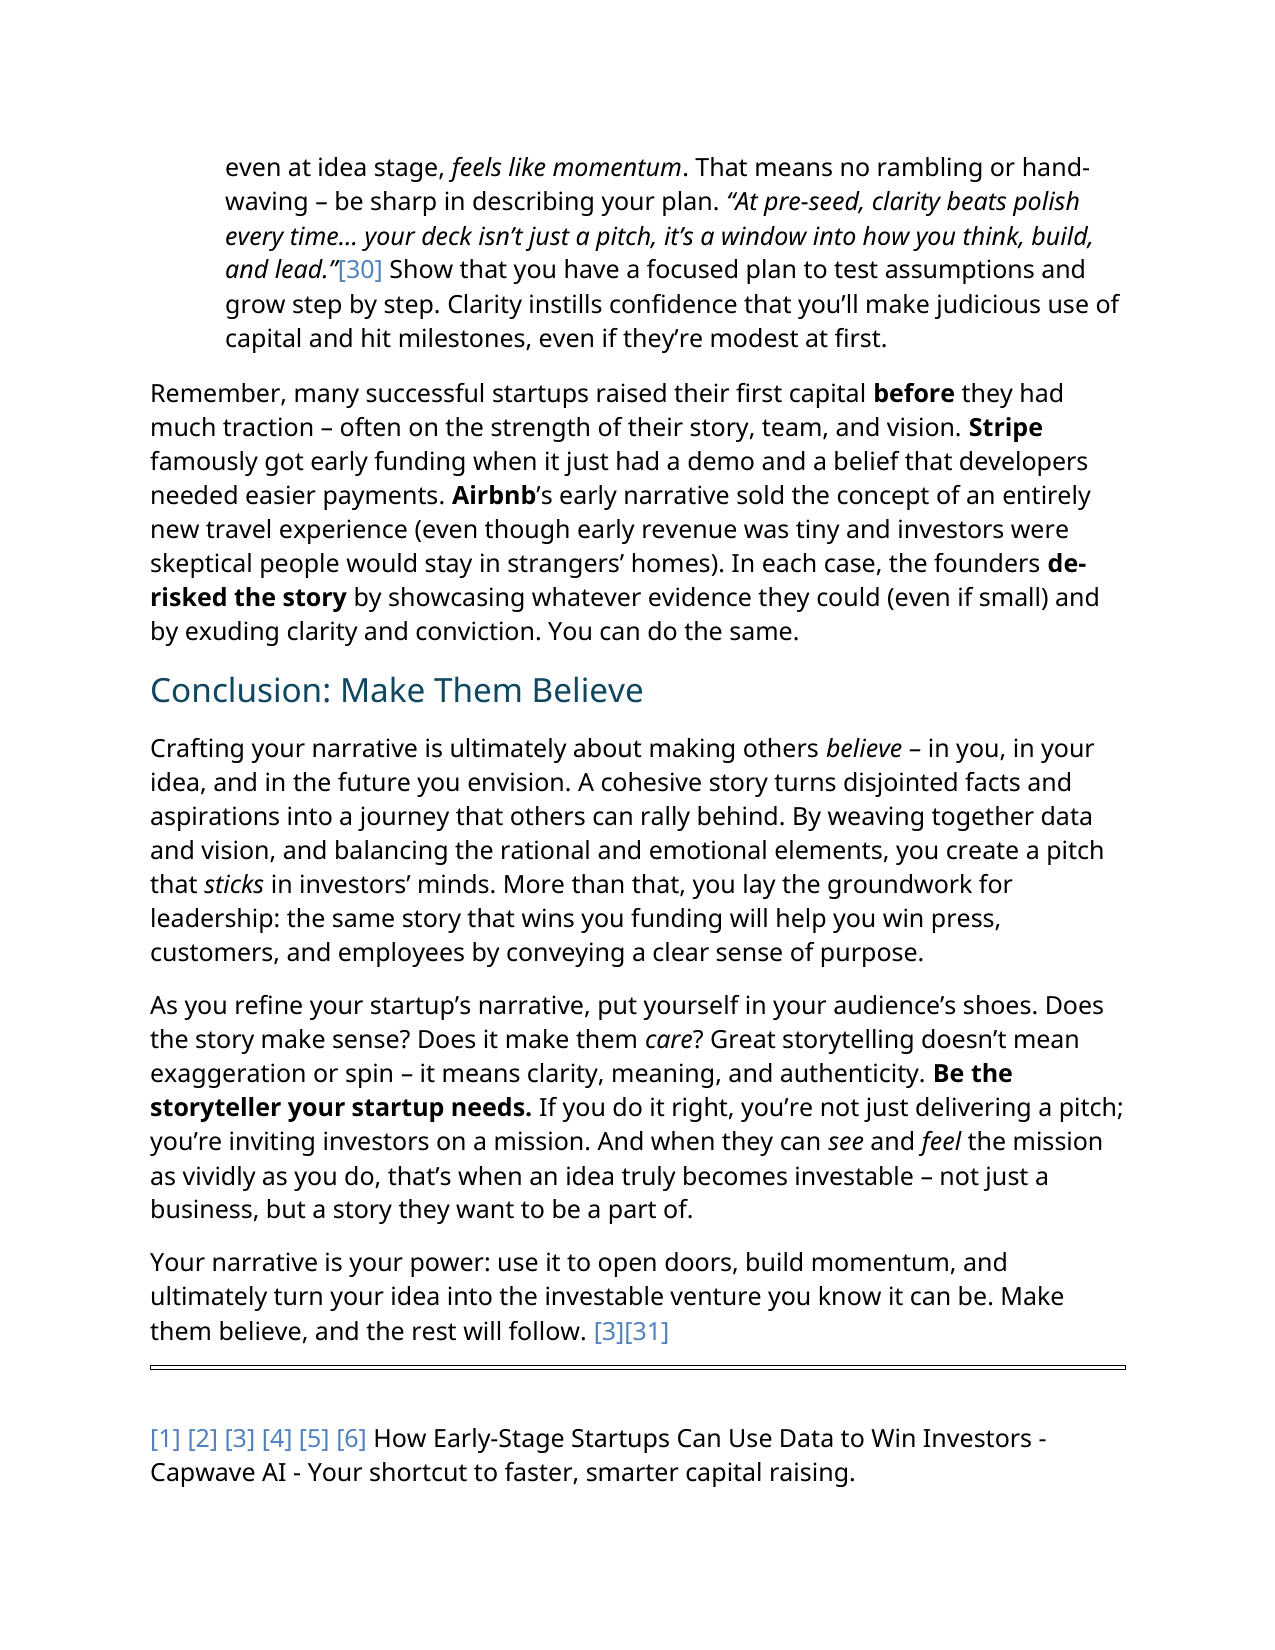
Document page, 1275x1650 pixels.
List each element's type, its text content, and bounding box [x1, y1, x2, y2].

text Your narrative is your power: use it to open doors, build momentum, and ultimately turn your idea into the investable venture you know it can be. Make them believe, and the rest will follow. [3][31] [150, 1245, 1125, 1347]
text Crafting your narrative is ultimately about making others believe – in you, in your idea, and in the future you envision. A cohesive story turns disjointed facts and aspirations into a journey that others can rally behind. By weaving together data and vision, and balancing the rational and emotional elements, you create a pitch that sticks in investors’ minds. More than that, you lay the groundwork for leadership: the same story that wins you funding will help you win press, customers, and employees by conveying a clear sense of purpose. [150, 731, 1125, 969]
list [187, 150, 1125, 354]
text [1] [2] [3] [4] [5] [6] How Early-Stage Startups Can Use Data to Win Investors - Capwave AI - Your shortcut to faster, smarter capital raising. [150, 1421, 1125, 1489]
subtitle Conclusion: Make Them Believe [150, 666, 1125, 712]
text Remember, many successful startups raised their first capital before they had much traction – often on the strength of their story, team, and vision. Stripe famously got early funding when it just had a demo and a belief that developers needed easier payments. Airbnb’s early narrative sold the concept of an entirely new travel experience (even though early revenue was tiny and investors were skeptical people would stay in strangers’ homes). In each case, the founders de-risked the story by showcasing whatever evidence they could (even if small) and by exuding clarity and conviction. You can do the same. [150, 375, 1125, 648]
text As you refine your startup’s narrative, put yourself in your audience’s shoes. Does the story make sense? Does it make them care? Great storytelling doesn’t mean exaggeration or spin – it means clarity, meaning, and authenticity. Be the storyteller your startup needs. If you do it right, you’re not just delivering a pitch; you’re inviting investors on a mission. And when they can see and feel the mission as vividly as you do, that’s when an idea truly becomes investable – not just a business, but a story they want to be a part of. [150, 988, 1125, 1226]
